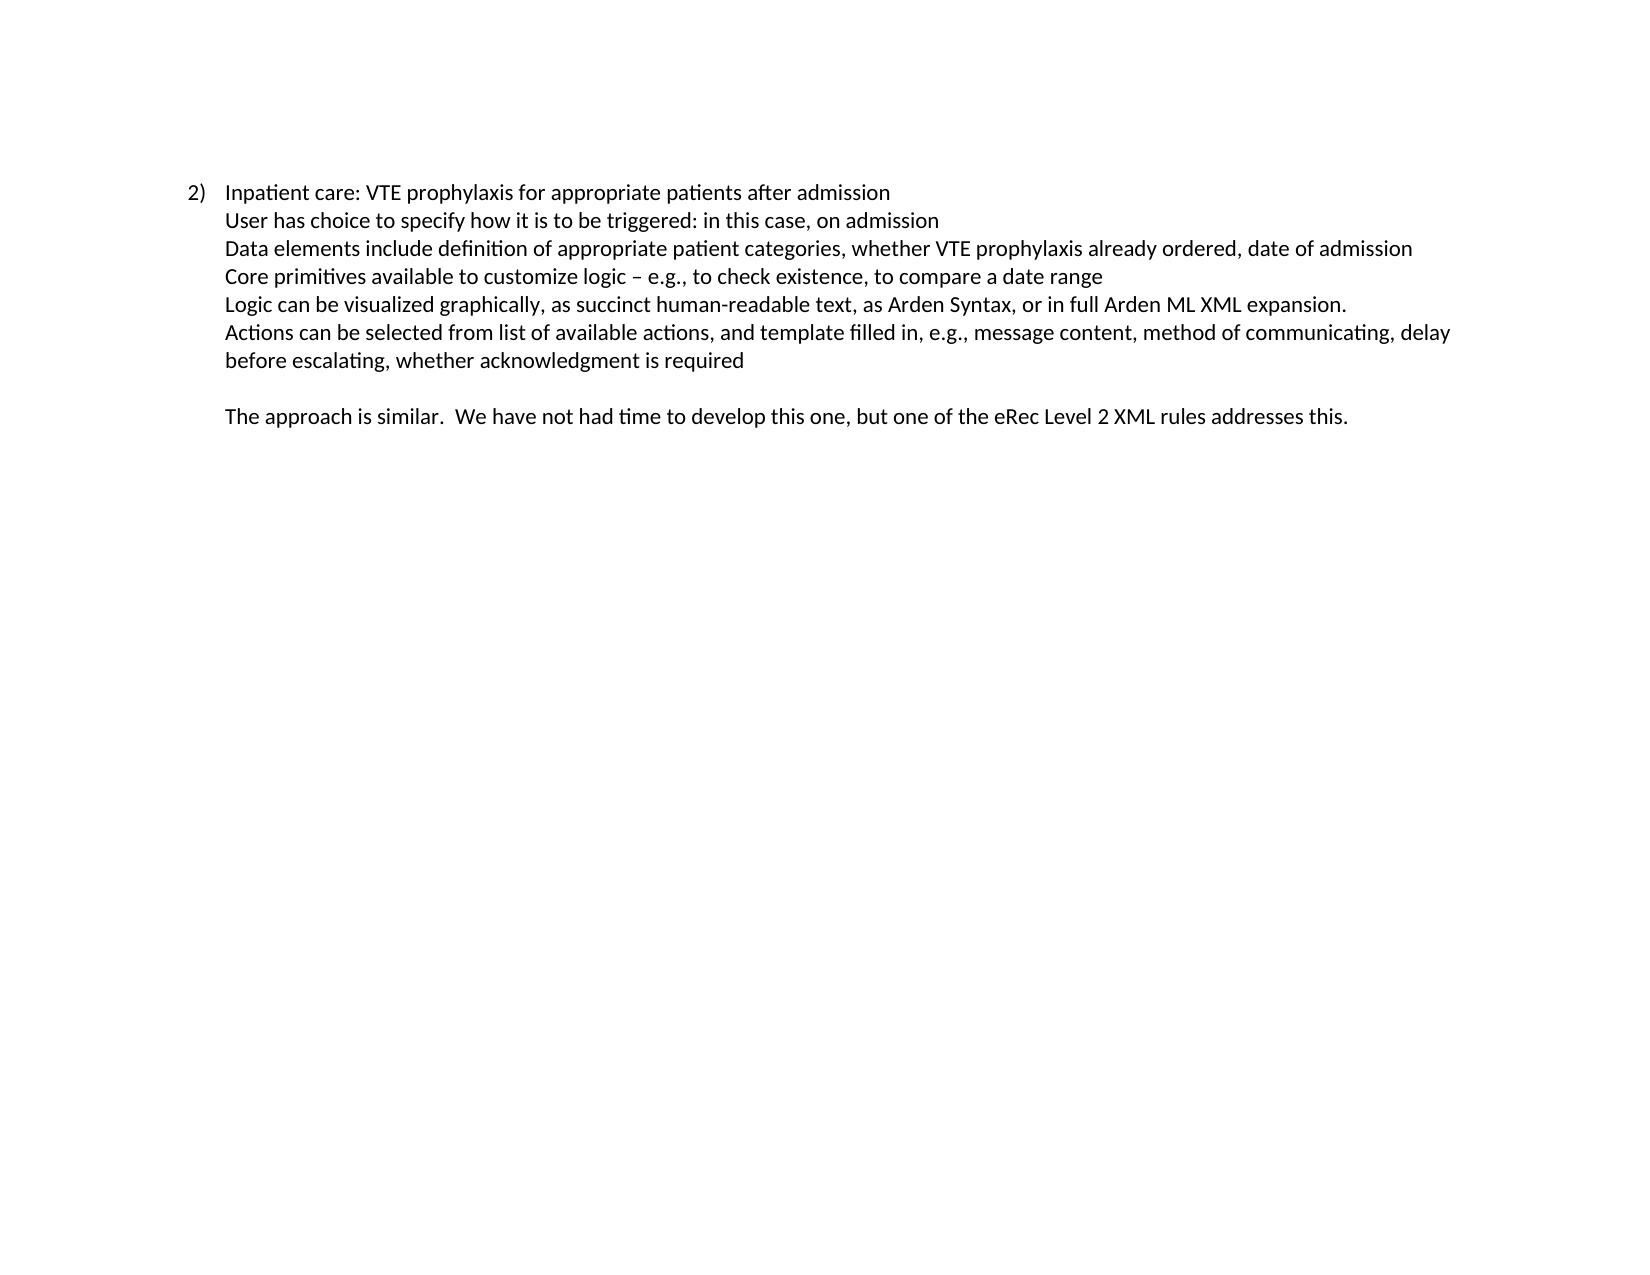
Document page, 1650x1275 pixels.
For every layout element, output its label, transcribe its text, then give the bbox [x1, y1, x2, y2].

list Actions can be selected from list of available actions, and template filled in, e.g., message content, method of communicating, delay before escalating, whether acknowledgment is required [225, 318, 1500, 402]
list Data elements include definition of appropriate patient categories, whether VTE prophylaxis already ordered, date of admission [225, 234, 1500, 262]
list Inpatient care: VTE prophylaxis for appropriate patients after admission [187, 178, 1500, 206]
list Core primitives available to customize logic – e.g., to check existence, to compare a date range [225, 262, 1500, 290]
list Logic can be visualized graphically, as succinct human-readable text, as Arden Syntax, or in full Arden ML XML expansion. [225, 290, 1500, 318]
list User has choice to specify how it is to be triggered: in this case, on admission [225, 206, 1500, 234]
text The approach is similar. We have not had time to develop this one, but one of the eRec Level 2 XML rules addresses this. [150, 402, 1500, 430]
